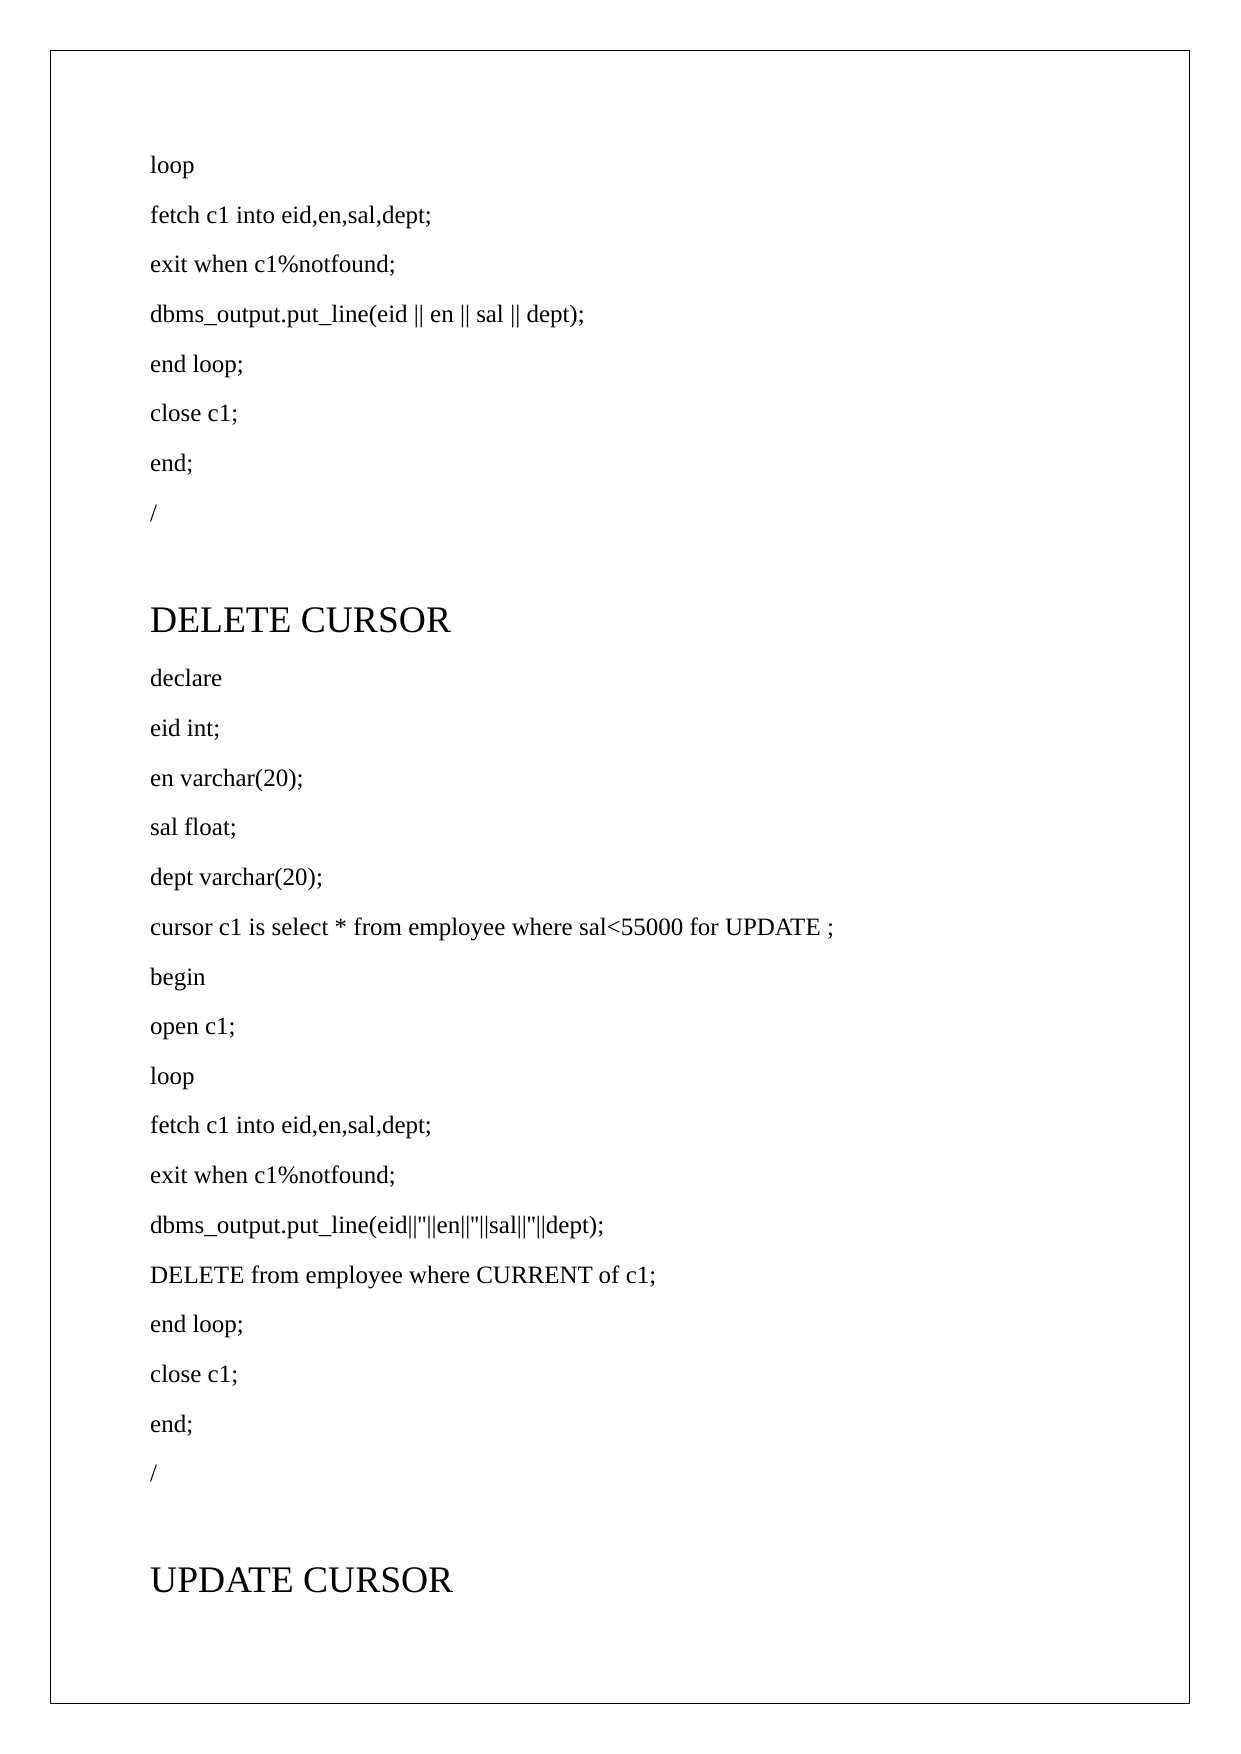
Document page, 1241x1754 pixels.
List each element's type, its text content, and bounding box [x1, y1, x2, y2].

text UPDATE CURSOR [150, 1558, 1090, 1601]
text DELETE CURSOR [150, 597, 1090, 640]
text open c1; [150, 1011, 1090, 1040]
text / [150, 1458, 1090, 1487]
text dept varchar(20); [150, 862, 1090, 891]
text exit when c1%notfound; [150, 249, 1090, 278]
text sal float; [150, 812, 1090, 841]
text en varchar(20); [150, 763, 1090, 792]
text fetch c1 into eid,en,sal,dept; [150, 200, 1090, 228]
text DELETE from employee where CURRENT of c1; [150, 1260, 1090, 1288]
text loop [150, 150, 1090, 179]
text fetch c1 into eid,en,sal,dept; [150, 1111, 1090, 1139]
text end; [150, 1409, 1090, 1437]
text exit when c1%notfound; [150, 1160, 1090, 1189]
text close c1; [150, 1359, 1090, 1388]
text declare [150, 663, 1090, 692]
text loop [150, 1061, 1090, 1090]
text eid int; [150, 713, 1090, 742]
text end; [150, 448, 1090, 477]
text dbms_output.put_line(eid || en || sal || dept); [150, 299, 1090, 328]
text begin [150, 962, 1090, 990]
text close c1; [150, 398, 1090, 427]
text cursor c1 is select * from employee where sal<55000 for UPDATE ; [150, 912, 1090, 941]
text / [150, 498, 1090, 527]
text end loop; [150, 1309, 1090, 1338]
text dbms_output.put_line(eid||''||en||''||sal||''||dept); [150, 1210, 1090, 1239]
text end loop; [150, 349, 1090, 377]
